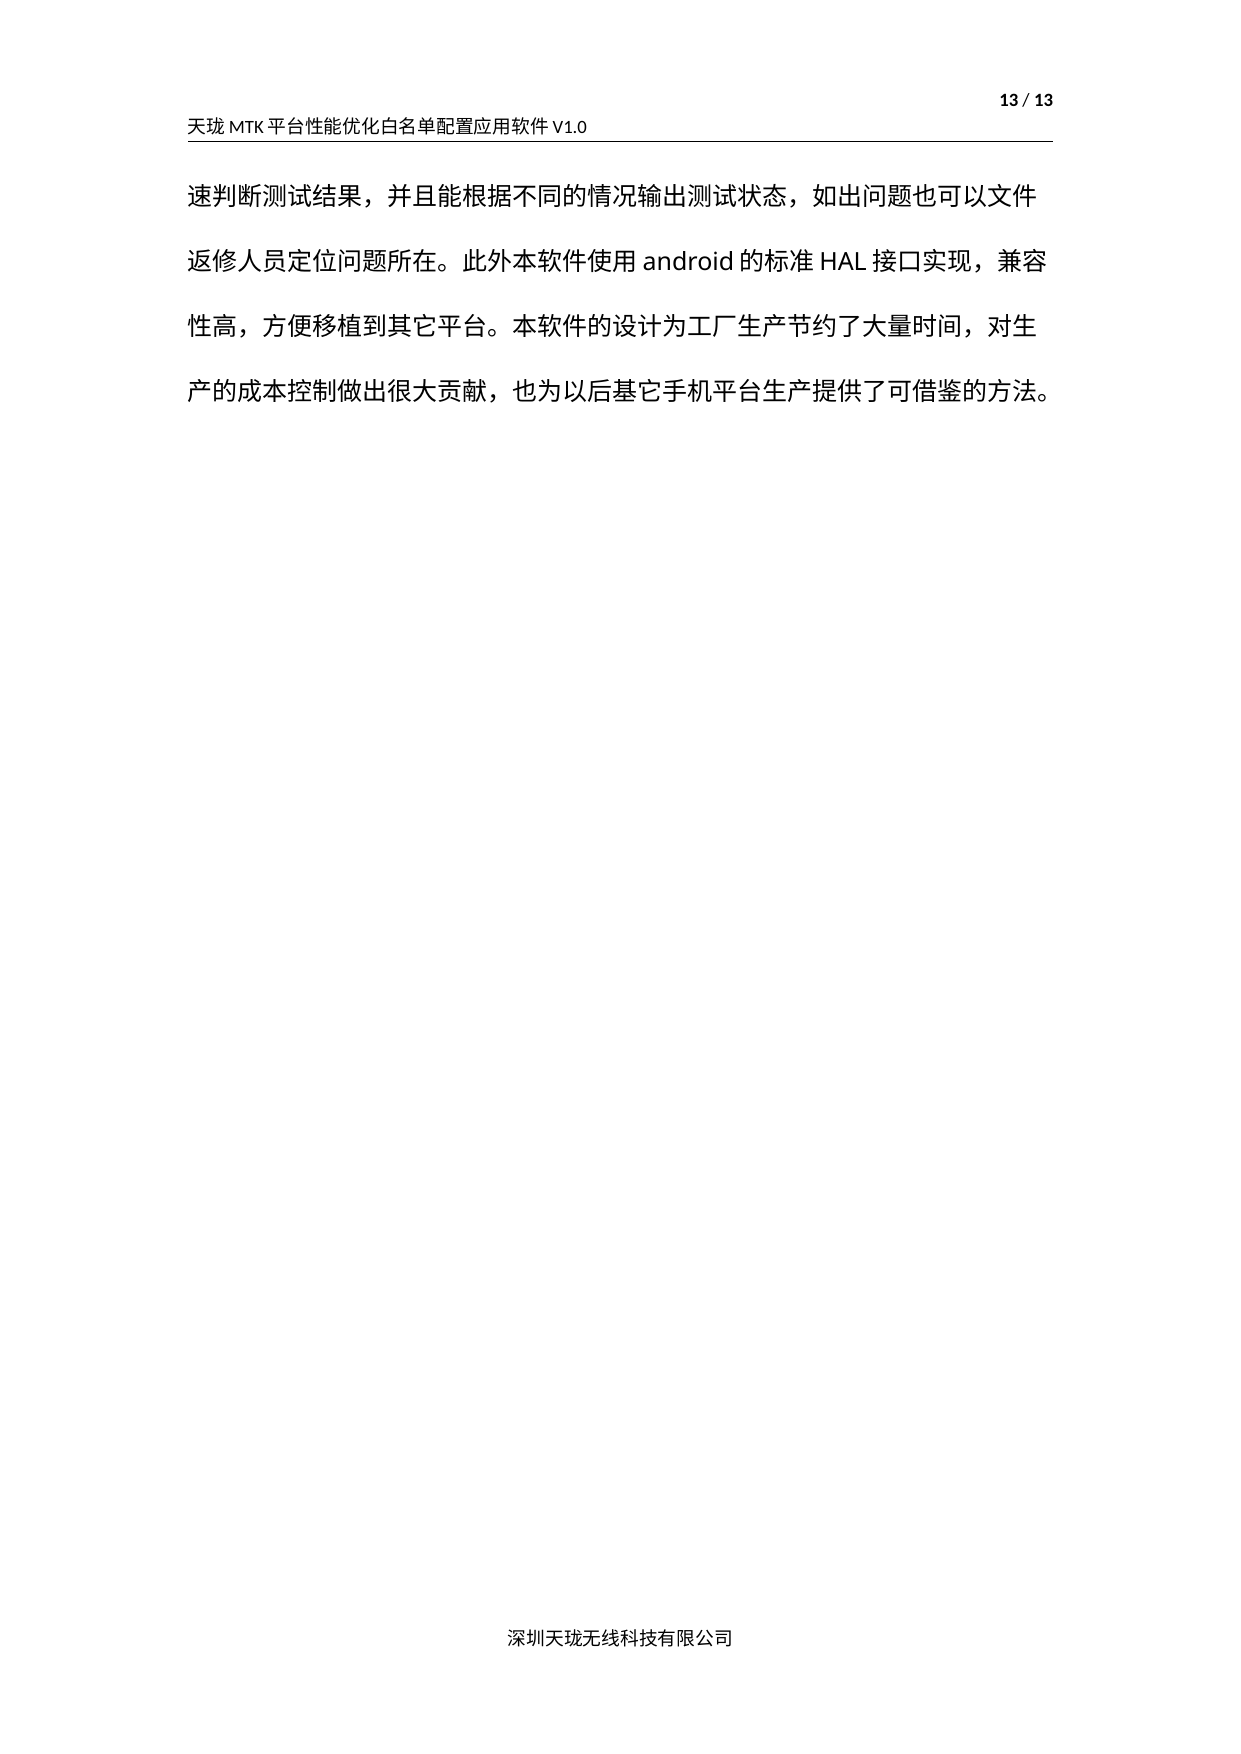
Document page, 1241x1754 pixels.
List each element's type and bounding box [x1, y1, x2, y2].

text [187, 162, 1053, 422]
